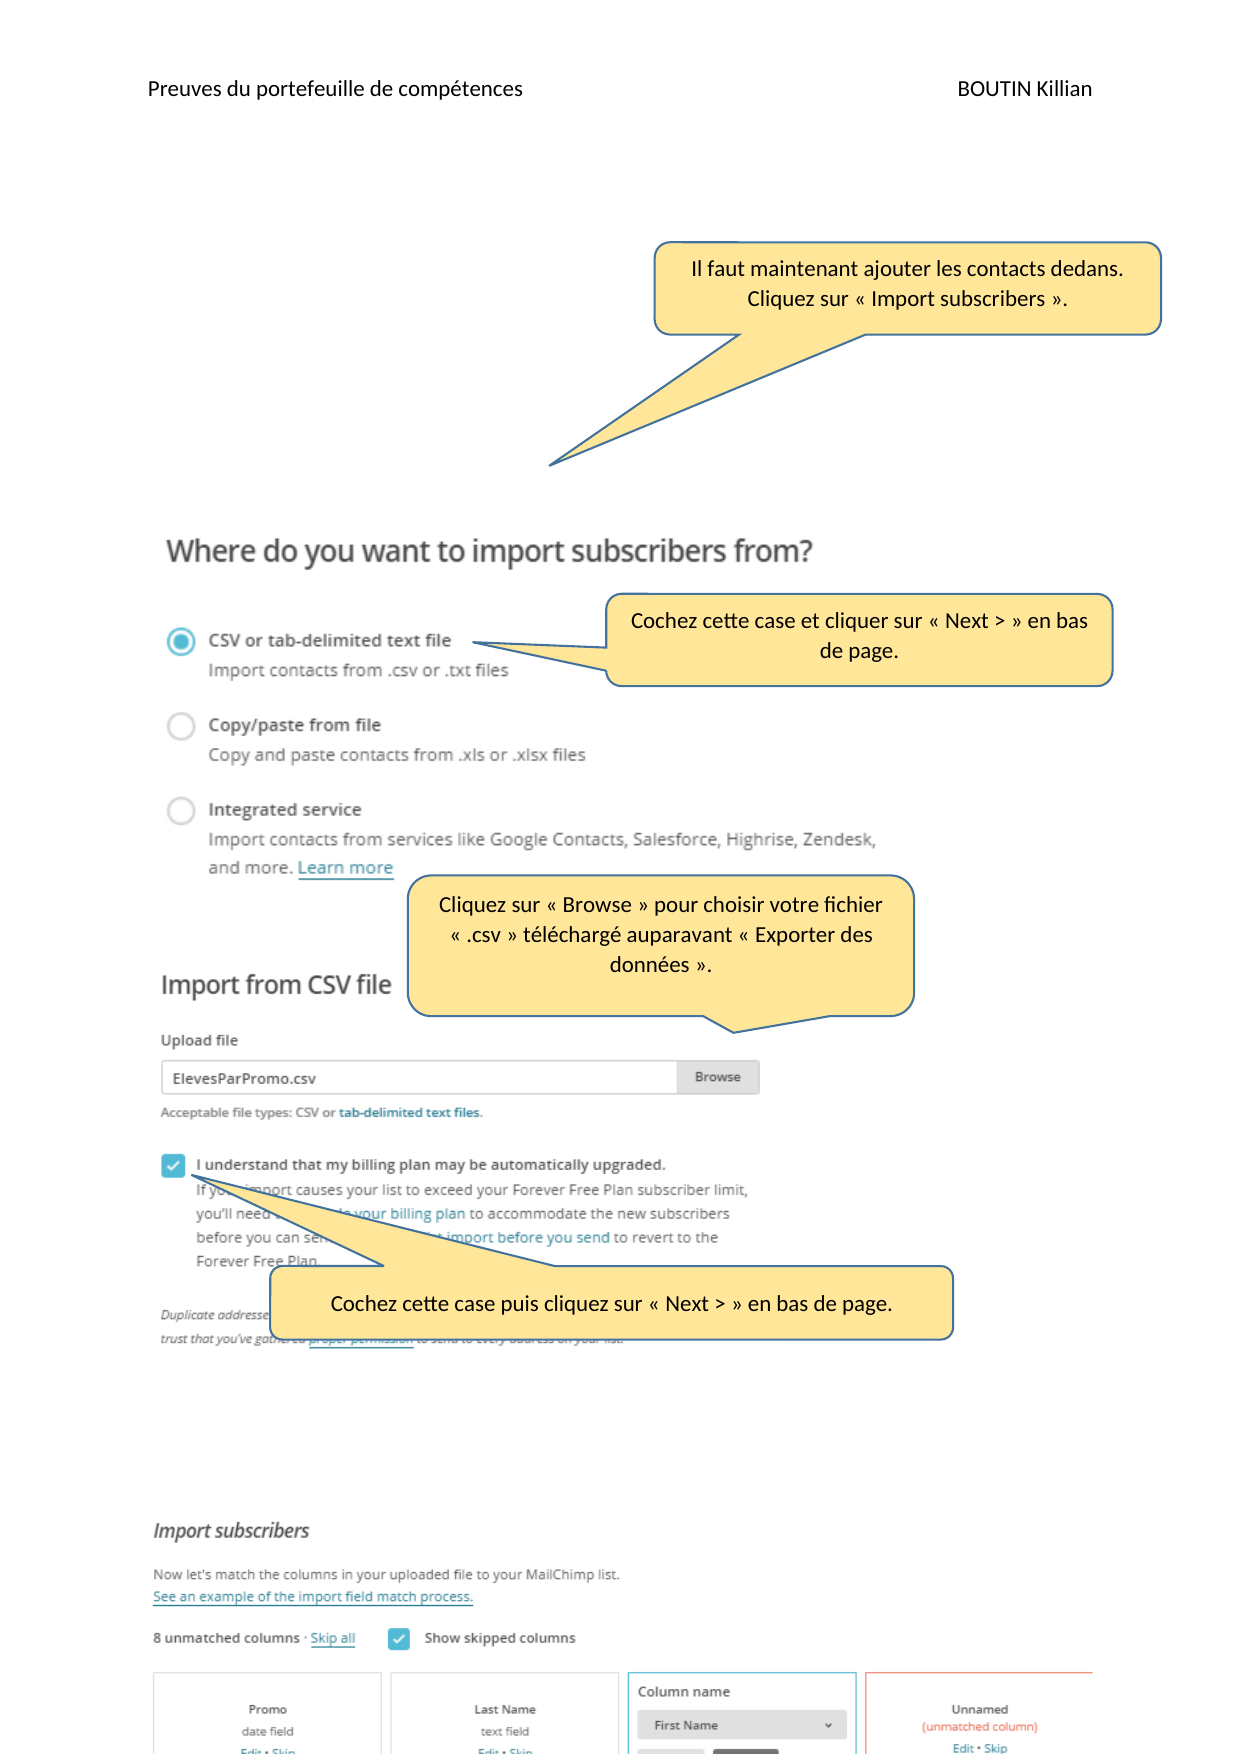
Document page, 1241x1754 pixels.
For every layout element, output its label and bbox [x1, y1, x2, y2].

picture [147, 966, 793, 1375]
picture [147, 523, 928, 888]
picture [147, 1511, 1093, 1754]
